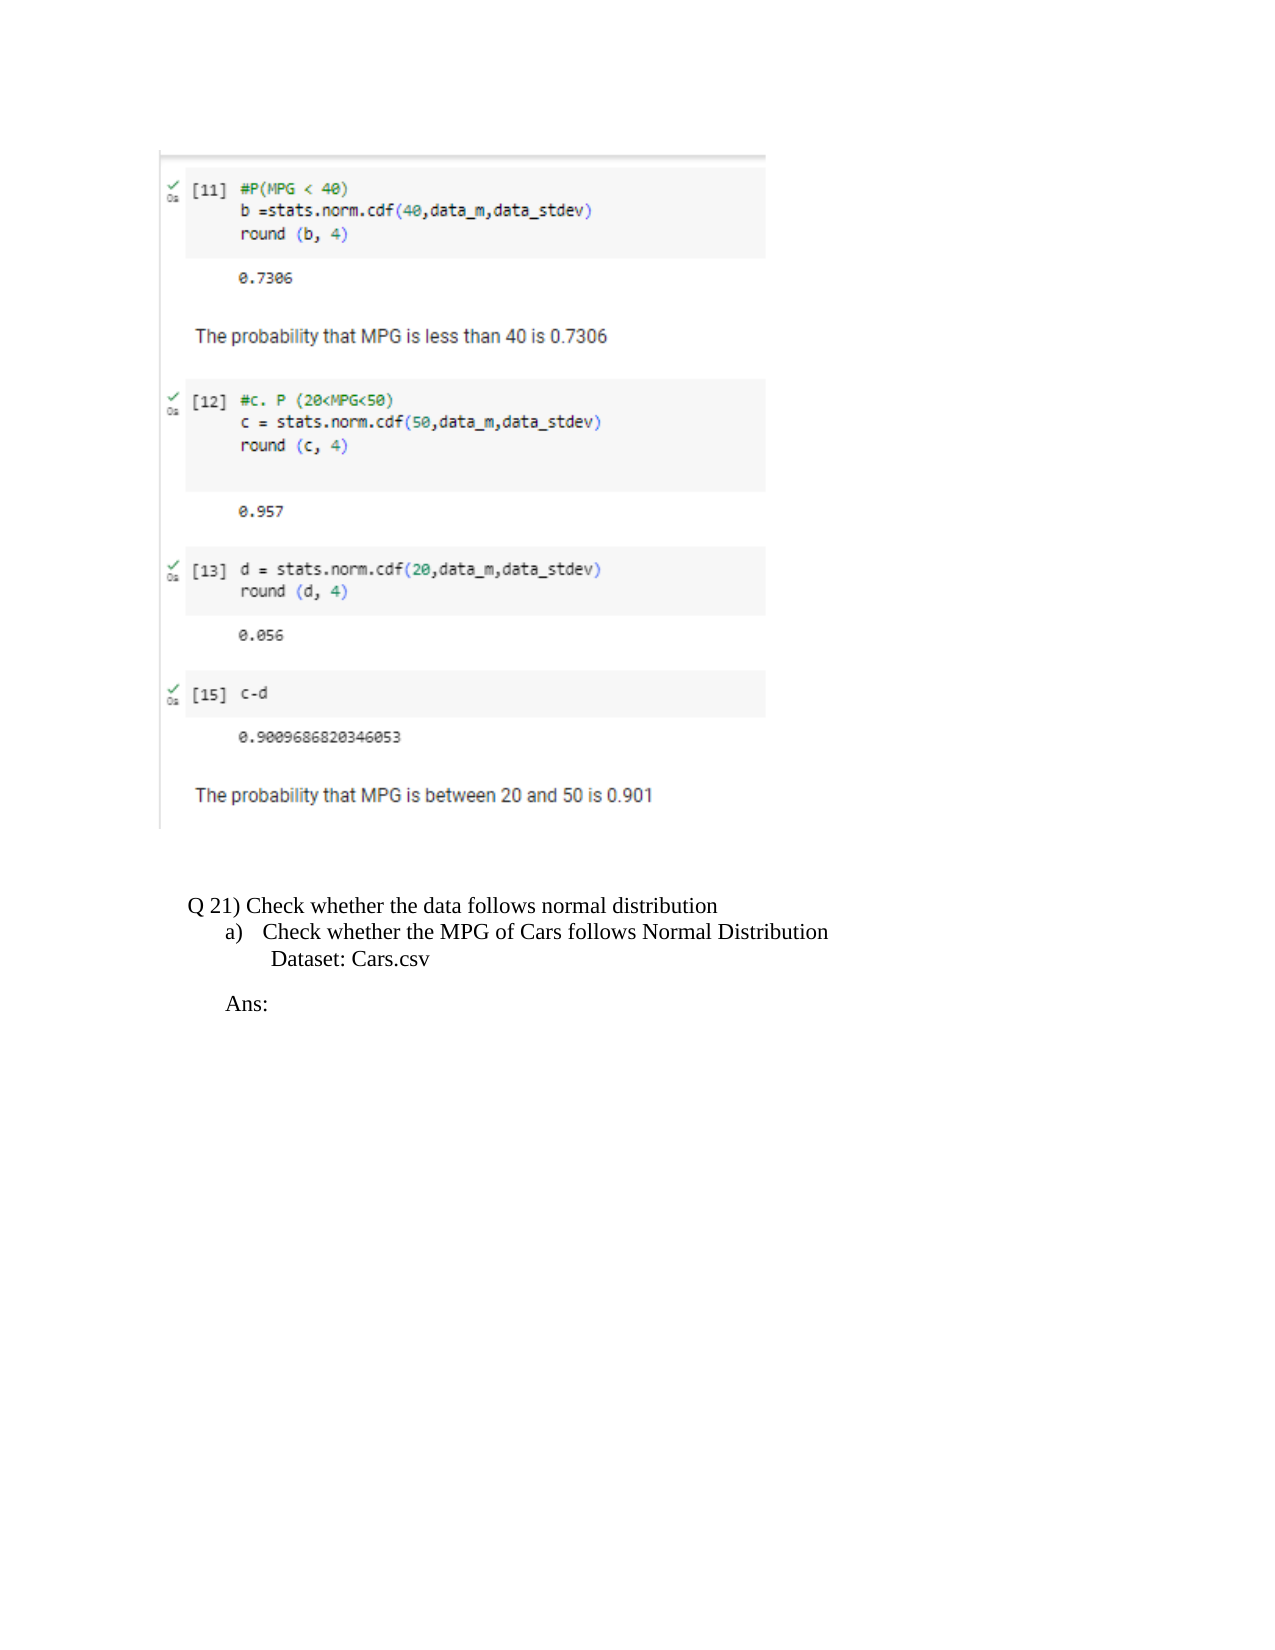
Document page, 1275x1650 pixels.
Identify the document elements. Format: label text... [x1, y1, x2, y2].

text Q 21) Check whether the data follows normal distribution [187, 892, 1125, 918]
list Check whether the MPG of Cars follows Normal Distribution [225, 918, 1125, 945]
picture [150, 150, 766, 829]
text Ans: [225, 990, 1125, 1016]
text Dataset: Cars.csv [225, 945, 1125, 971]
